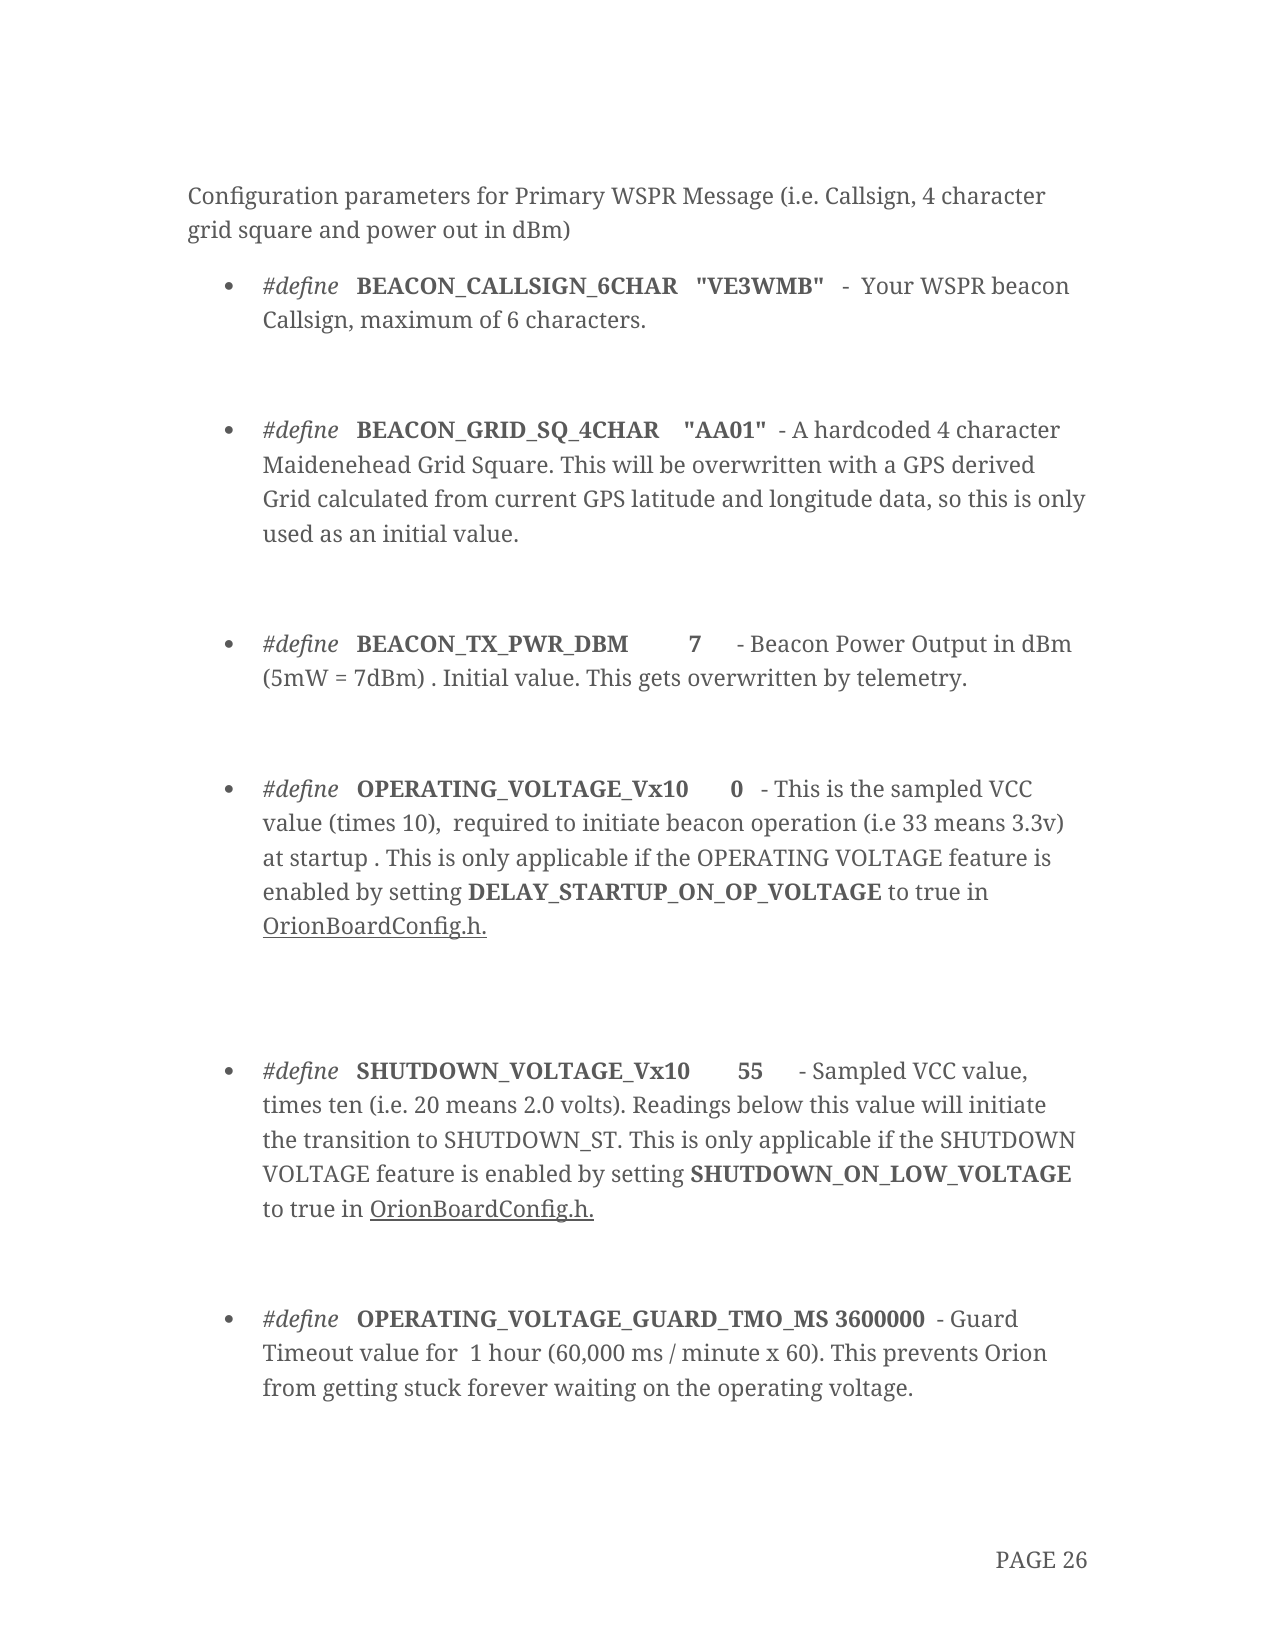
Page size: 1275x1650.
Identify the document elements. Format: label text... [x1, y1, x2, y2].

list #define BEACON_TX_PWR_DBM 7 - Beacon Power Output in dBm (5mW = 7dBm) . Initial value. This gets overwritten by telemetry. [225, 628, 1087, 693]
list #define BEACON_GRID_SQ_4CHAR "AA01" - A hardcoded 4 character Maidenehead Grid Square. This will be overwritten with a GPS derived Grid calculated from current GPS latitude and longitude data, so this is only used as an initial value. [225, 414, 1087, 549]
list #define OPERATING_VOLTAGE_GUARD_TMO_MS 3600000 - Guard Timeout value for 1 hour (60,000 ms / minute x 60). This prevents Orion from getting stuck forever waiting on the operating voltage. [225, 1303, 1087, 1403]
text Configuration parameters for Primary WSPR Message (i.e. Callsign, 4 character grid square and power out in dBm) [187, 180, 1087, 246]
list #define SHUTDOWN_VOLTAGE_Vx10 55 - Sampled VCC value, times ten (i.e. 20 means 2.0 volts). Readings below this value will initiate the transition to SHUTDOWN_ST. This is only applicable if the SHUTDOWN VOLTAGE feature is enabled by setting SHUTDOWN_ON_LOW_VOLTAGE to true in OrionBoardConfig.h. [225, 1055, 1087, 1224]
list #define OPERATING_VOLTAGE_Vx10 0 - This is the sampled VCC value (times 10), required to initiate beacon operation (i.e 33 means 3.3v) at startup . This is only applicable if the OPERATING VOLTAGE feature is enabled by setting DELAY_STARTUP_ON_OP_VOLTAGE to true in OrionBoardConfig.h. [225, 773, 1087, 941]
list #define BEACON_CALLSIGN_6CHAR "VE3WMB" - Your WSPR beacon Callsign, maximum of 6 characters. [225, 269, 1087, 335]
